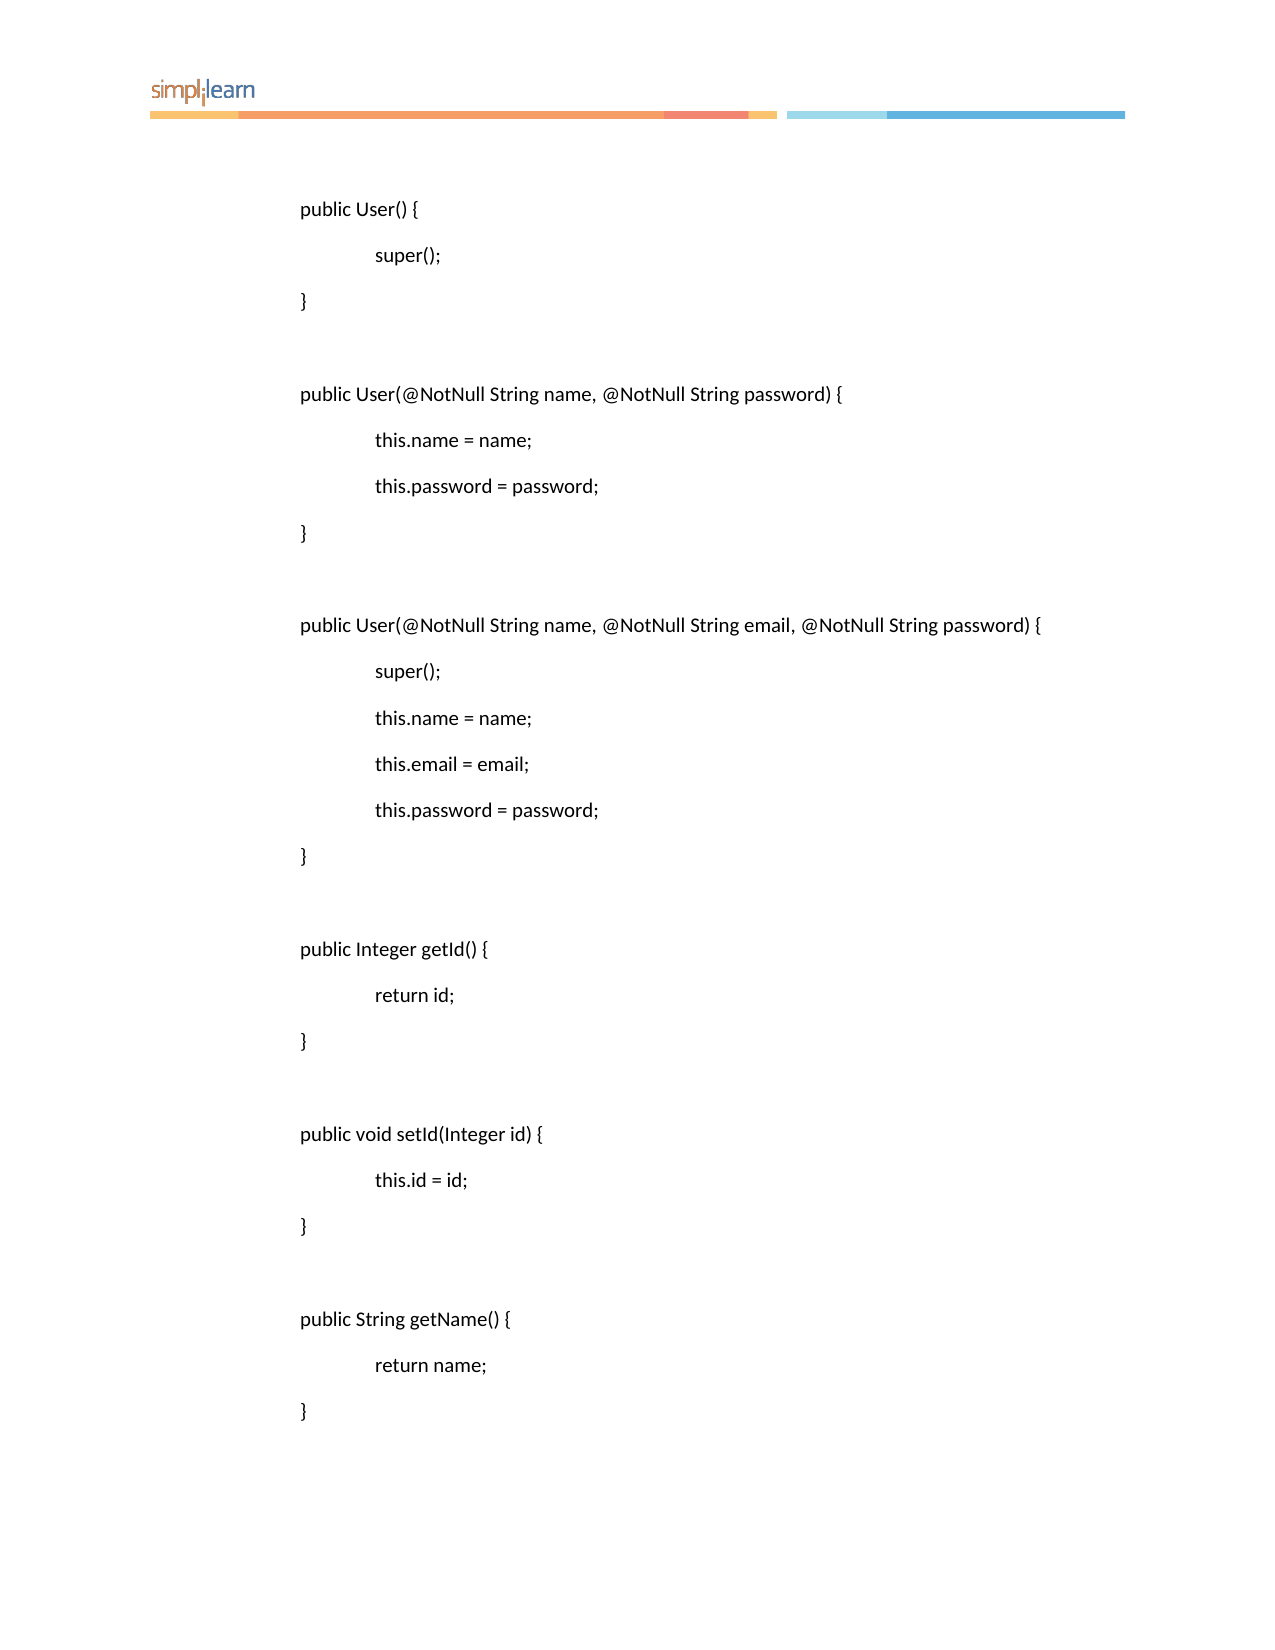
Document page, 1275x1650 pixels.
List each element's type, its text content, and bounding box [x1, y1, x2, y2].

text return name; [225, 1352, 1125, 1378]
text } [225, 844, 1125, 869]
text public User() { [225, 196, 1125, 222]
text } [225, 289, 1125, 314]
picture [150, 75, 1125, 119]
text return id; [225, 982, 1125, 1008]
text public User(@NotNull String name, @NotNull String email, @NotNull String password) { [225, 612, 1125, 638]
text public Integer getId() { [225, 936, 1125, 962]
text this.name = name; [225, 705, 1125, 730]
text } [225, 1029, 1125, 1054]
text public User(@NotNull String name, @NotNull String password) { [225, 381, 1125, 407]
text public String getName() { [225, 1306, 1125, 1332]
text this.name = name; [225, 427, 1125, 453]
text } [225, 1399, 1125, 1424]
text this.password = password; [225, 797, 1125, 823]
text public void setId(Integer id) { [225, 1121, 1125, 1147]
text super(); [225, 659, 1125, 684]
text this.password = password; [225, 474, 1125, 499]
text this.id = id; [225, 1167, 1125, 1193]
text } [225, 1214, 1125, 1239]
text } [225, 520, 1125, 545]
text super(); [225, 242, 1125, 268]
text this.email = email; [225, 751, 1125, 777]
